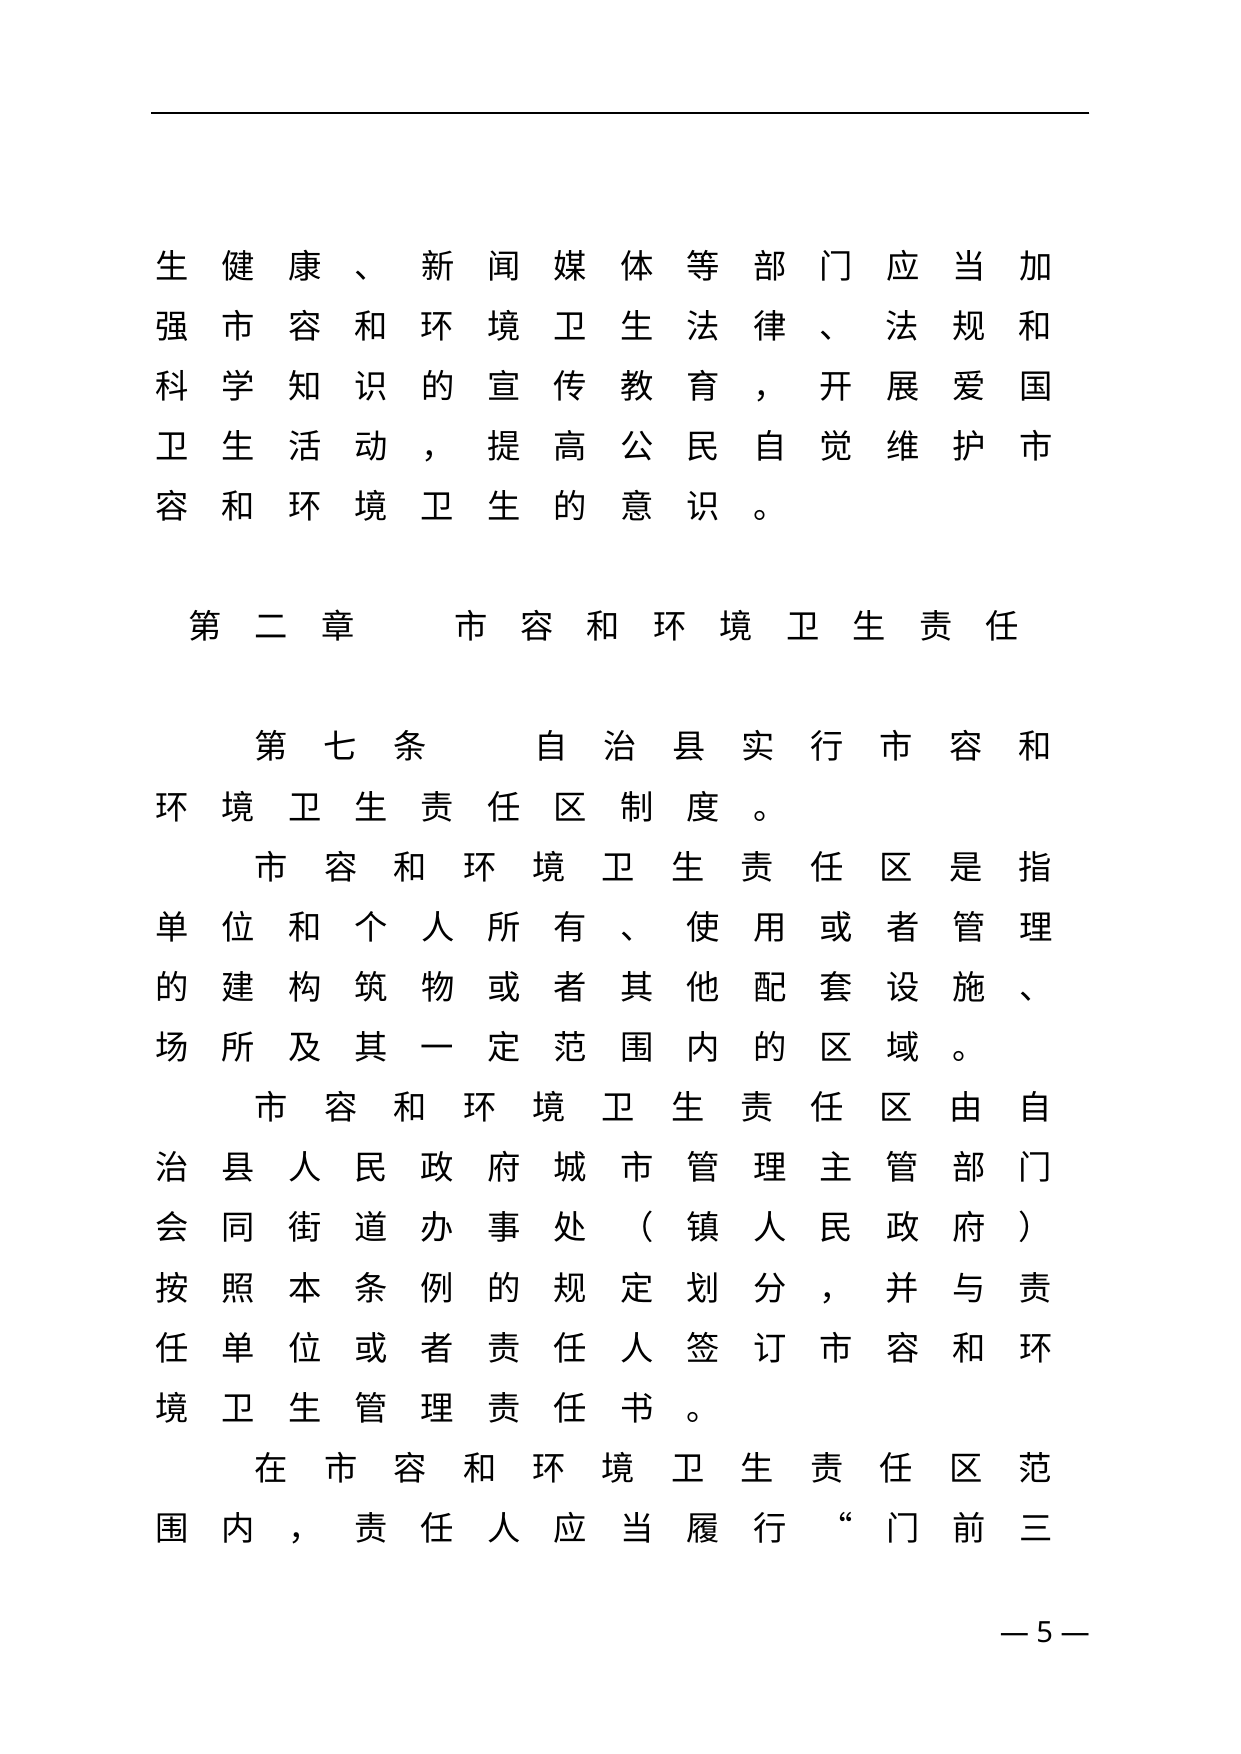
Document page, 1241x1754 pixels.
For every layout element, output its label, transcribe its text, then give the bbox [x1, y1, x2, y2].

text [155, 1436, 1085, 1556]
text 第二章 市容和环境卫生责任 [155, 594, 1085, 654]
text 市容和环境卫生责任区是指单位和个人所有、使用或者管理的建构筑物或者其他配套设施、场所及其一定范围内的区域。 [155, 834, 1085, 1075]
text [155, 233, 1085, 534]
text 市容和环境卫生责任区由自治县人民政府城市管理主管部门会同街道办事处（镇人民政府）按照本条例的规定划分，并与责任单位或者责任人签订市容和环境卫生管理责任书。 [155, 1075, 1085, 1436]
text 第七条 自治县实行市容和环境卫生责任区制度。 [155, 714, 1085, 834]
